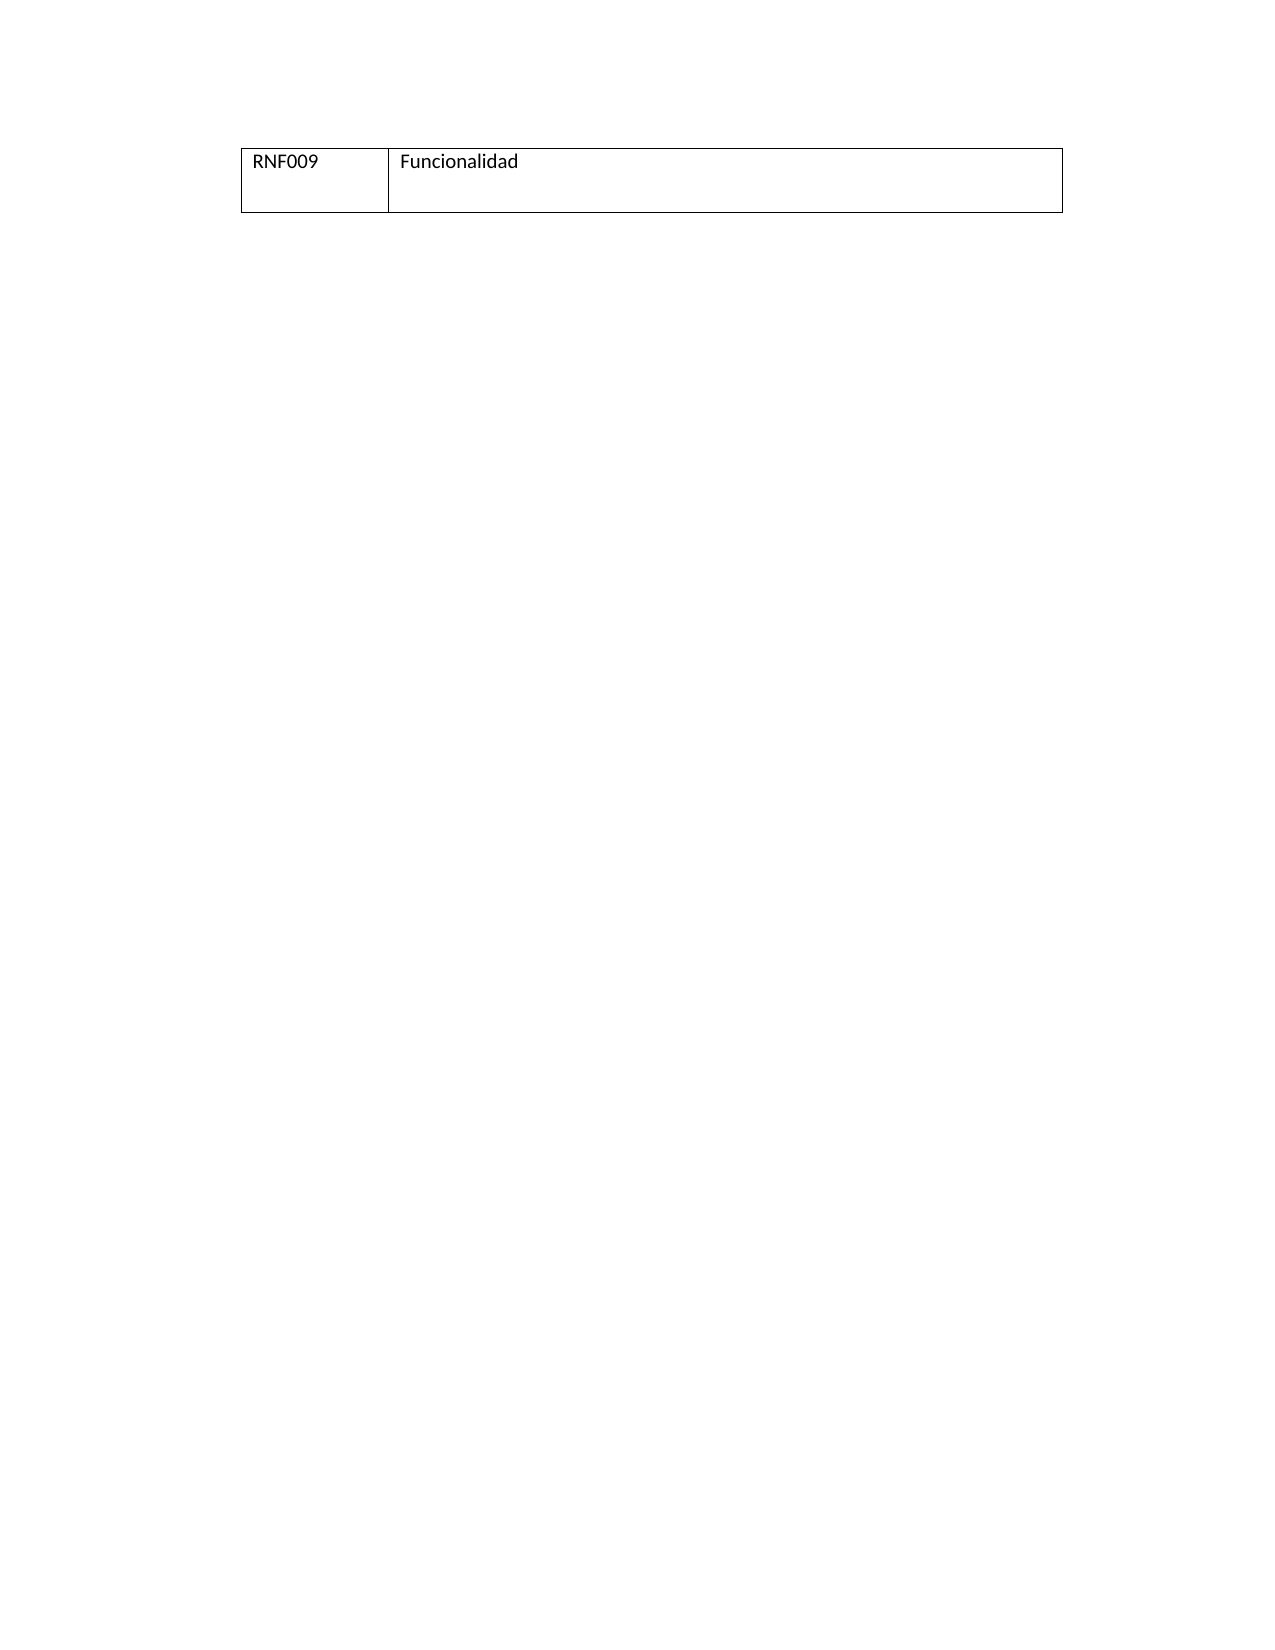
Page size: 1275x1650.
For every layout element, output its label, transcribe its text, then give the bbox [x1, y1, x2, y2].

table_cell RNF009 [242, 149, 388, 212]
table_cell Funcionalidad [389, 149, 1062, 212]
